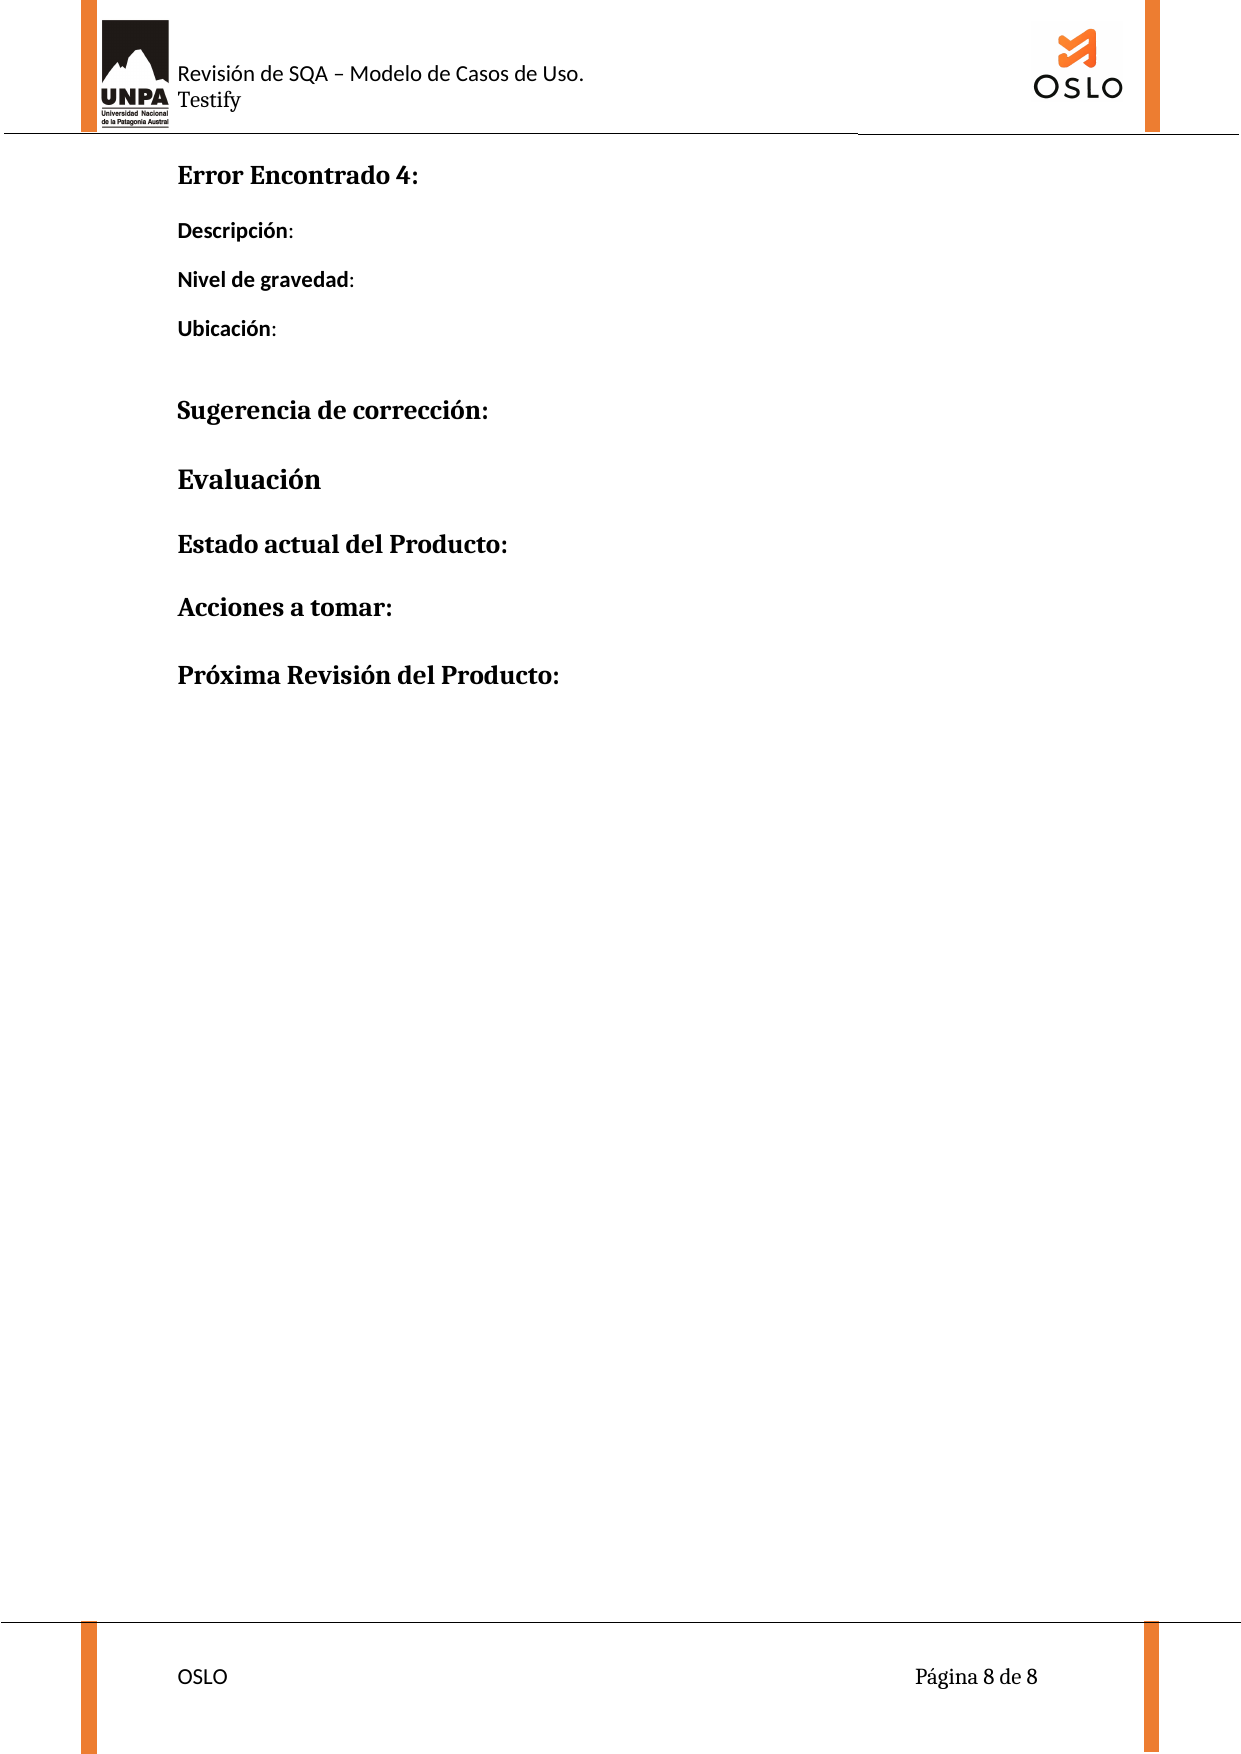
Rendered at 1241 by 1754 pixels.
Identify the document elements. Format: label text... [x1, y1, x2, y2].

text Sugerencia de corrección: [177, 395, 1063, 426]
text Descripción: [177, 216, 1063, 244]
text Próxima Revisión del Producto: [177, 660, 1063, 691]
text Acciones a tomar: [177, 592, 1063, 623]
picture [100, 18, 170, 129]
text Error Encontrado 4: [177, 160, 1063, 191]
text Estado actual del Producto: [177, 529, 1063, 560]
text Ubicación: [177, 314, 1063, 342]
text Evaluación [177, 463, 1063, 497]
text Nivel de gravedad: [177, 265, 1063, 293]
picture [1031, 21, 1123, 102]
